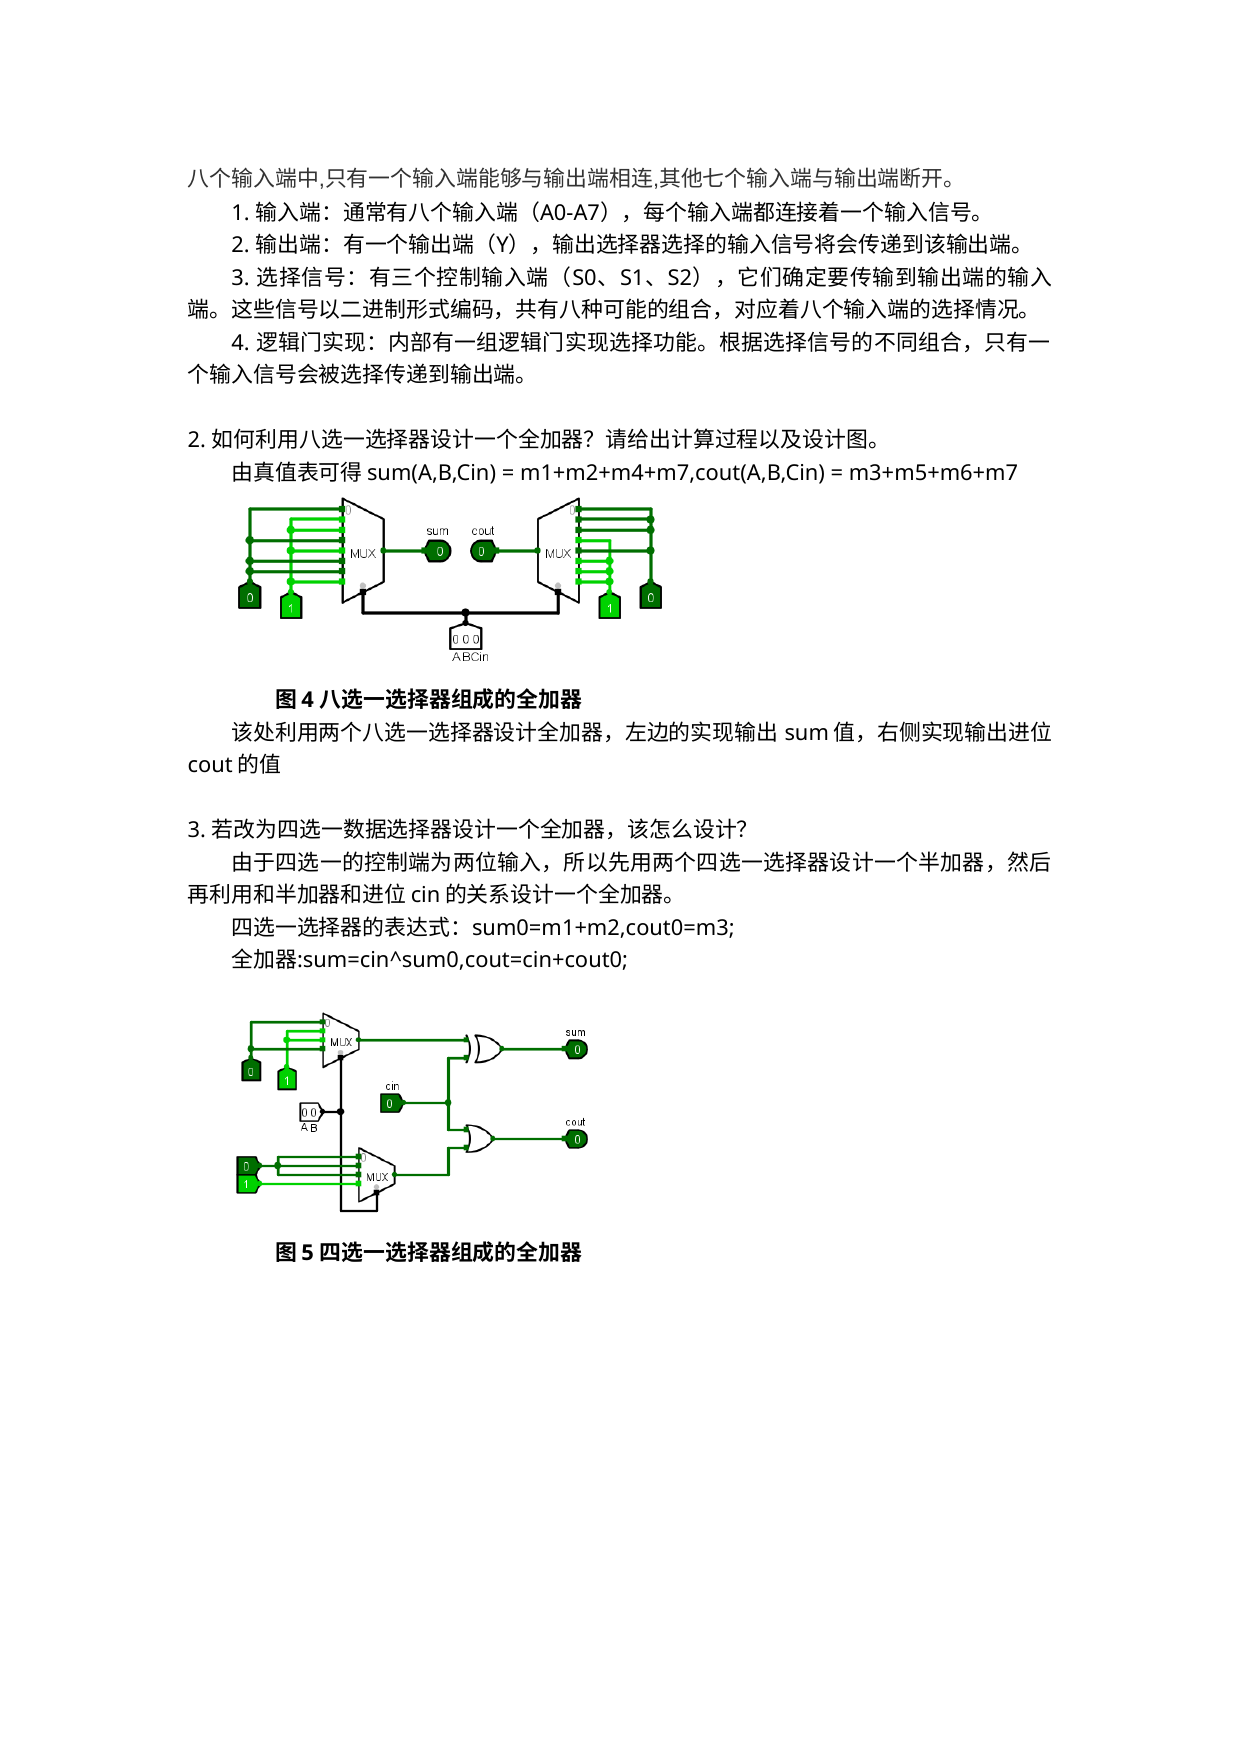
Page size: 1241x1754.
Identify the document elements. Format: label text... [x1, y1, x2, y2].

list 图5 四选一选择器组成的全加器 [231, 1234, 1053, 1267]
list 图4 八选一选择器组成的全加器 [231, 682, 1053, 714]
list 该处利用两个八选一选择器设计全加器，左边的实现输出sum值，右侧实现输出进位cout的值 [187, 714, 1053, 779]
list 由于四选一的控制端为两位输入，所以先用两个四选一选择器设计一个半加器，然后再利用和半加器和进位cin的关系设计一个全加器。 [187, 844, 1053, 909]
list 若改为四选一数据选择器设计一个全加器，该怎么设计？ [187, 812, 1053, 844]
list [187, 162, 1053, 194]
list 2. 输出端：有一个输出端（Y），输出选择器选择的输入信号将会传递到该输出端。 [187, 227, 1053, 259]
list 如何利用八选一选择器设计一个全加器？请给出计算过程以及设计图。 [187, 422, 1053, 454]
list 全加器:sum=cin^sum0,cout=cin+cout0; [187, 942, 1053, 974]
picture [231, 1007, 595, 1219]
list 3. 选择信号：有三个控制输入端（S0、S1、S2），它们确定要传输到输出端的输入端。这些信号以二进制形式编码，共有八种可能的组合，对应着八个输入端的选择情况。 [187, 259, 1053, 324]
list 4. 逻辑门实现：内部有一组逻辑门实现选择功能。根据选择信号的不同组合，只有一个输入信号会被选择传递到输出端。 [187, 324, 1053, 389]
picture [231, 487, 667, 669]
list 由真值表可得sum(A,B,Cin) = m1+m2+m4+m7,cout(A,B,Cin) = m3+m5+m6+m7 [187, 454, 1053, 487]
list 四选一选择器的表达式：sum0=m1+m2,cout0=m3; [187, 909, 1053, 942]
list 1. 输入端：通常有八个输入端（A0-A7），每个输入端都连接着一个输入信号。 [187, 194, 1053, 227]
